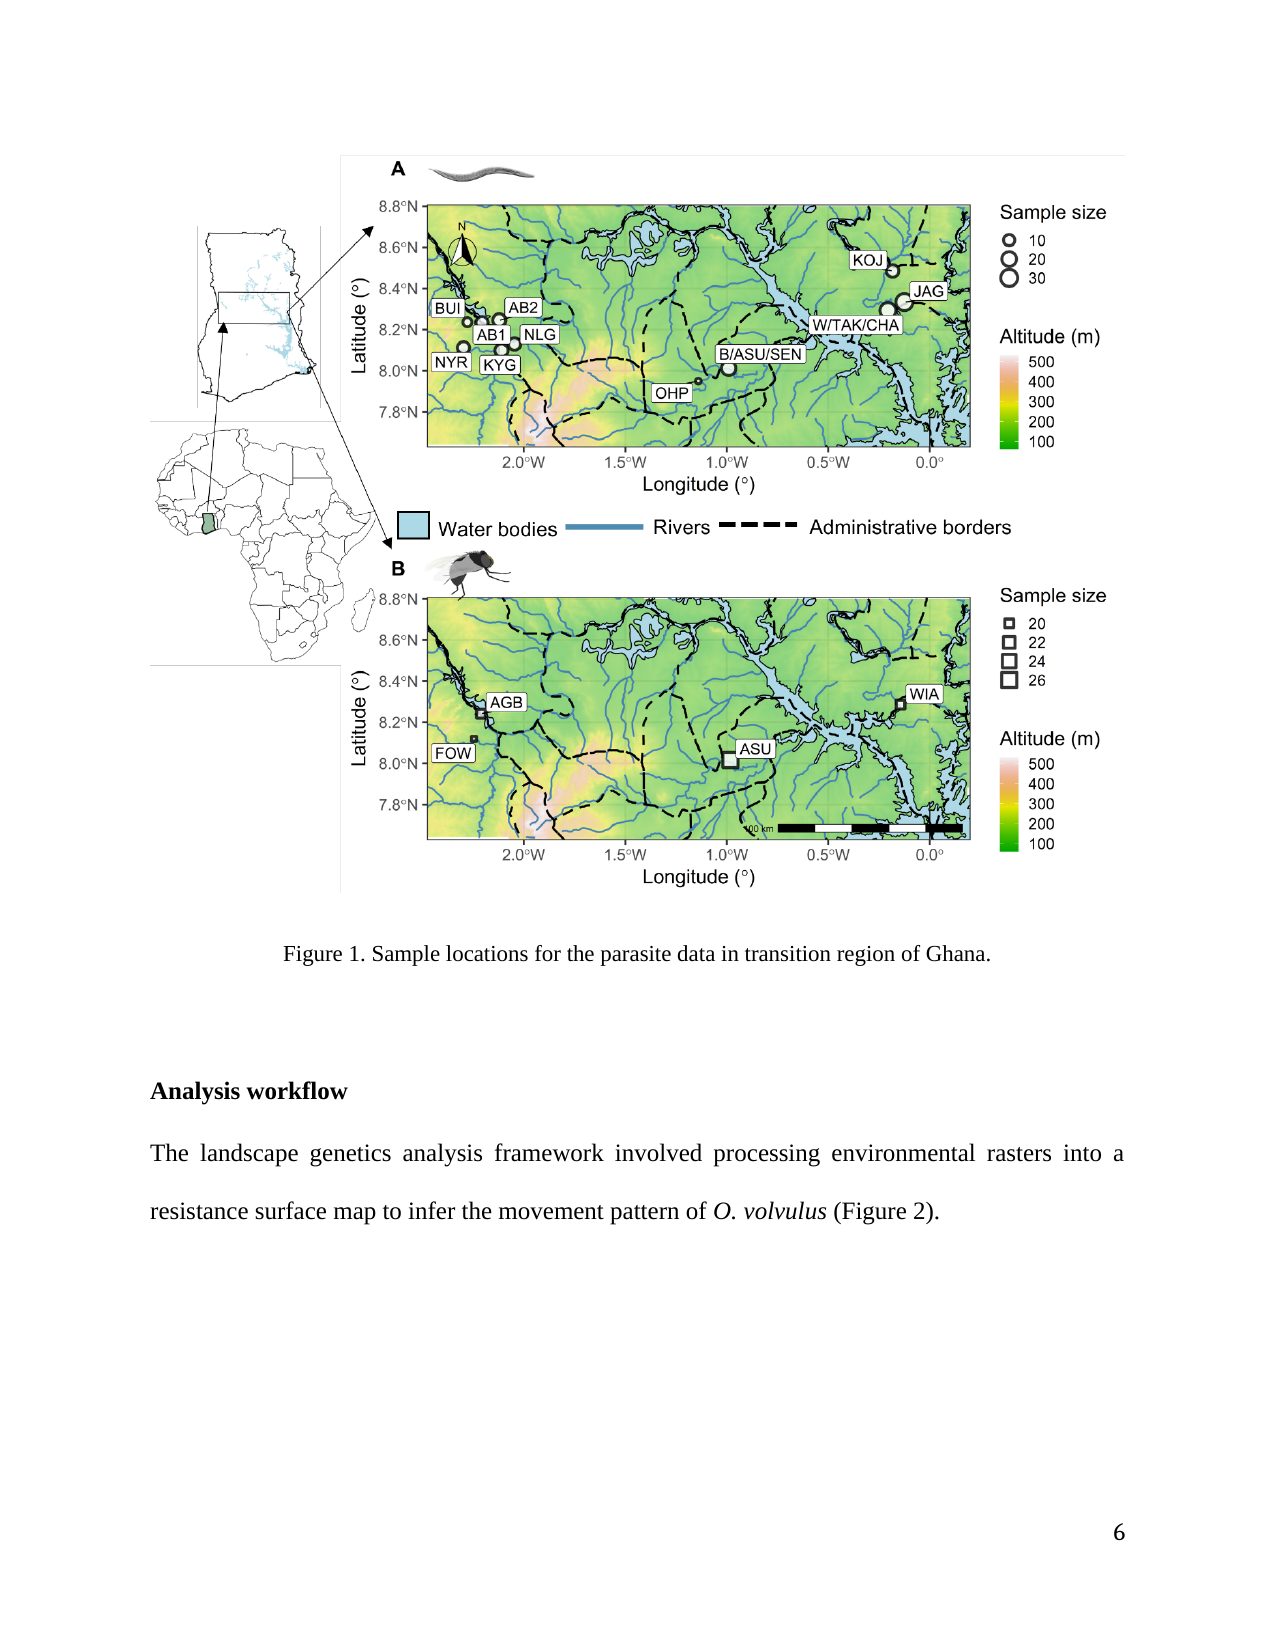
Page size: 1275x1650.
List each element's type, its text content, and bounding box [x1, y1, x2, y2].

picture [150, 150, 1125, 893]
text Figure 1. Sample locations for the parasite data in transition region of Ghana. [150, 940, 1125, 966]
text The landscape genetics analysis framework involved processing environmental rasters into a resistance surface map to infer the movement pattern of O. volvulus (Figure 2). [150, 1138, 1125, 1224]
subtitle Analysis workflow [150, 1076, 1125, 1105]
